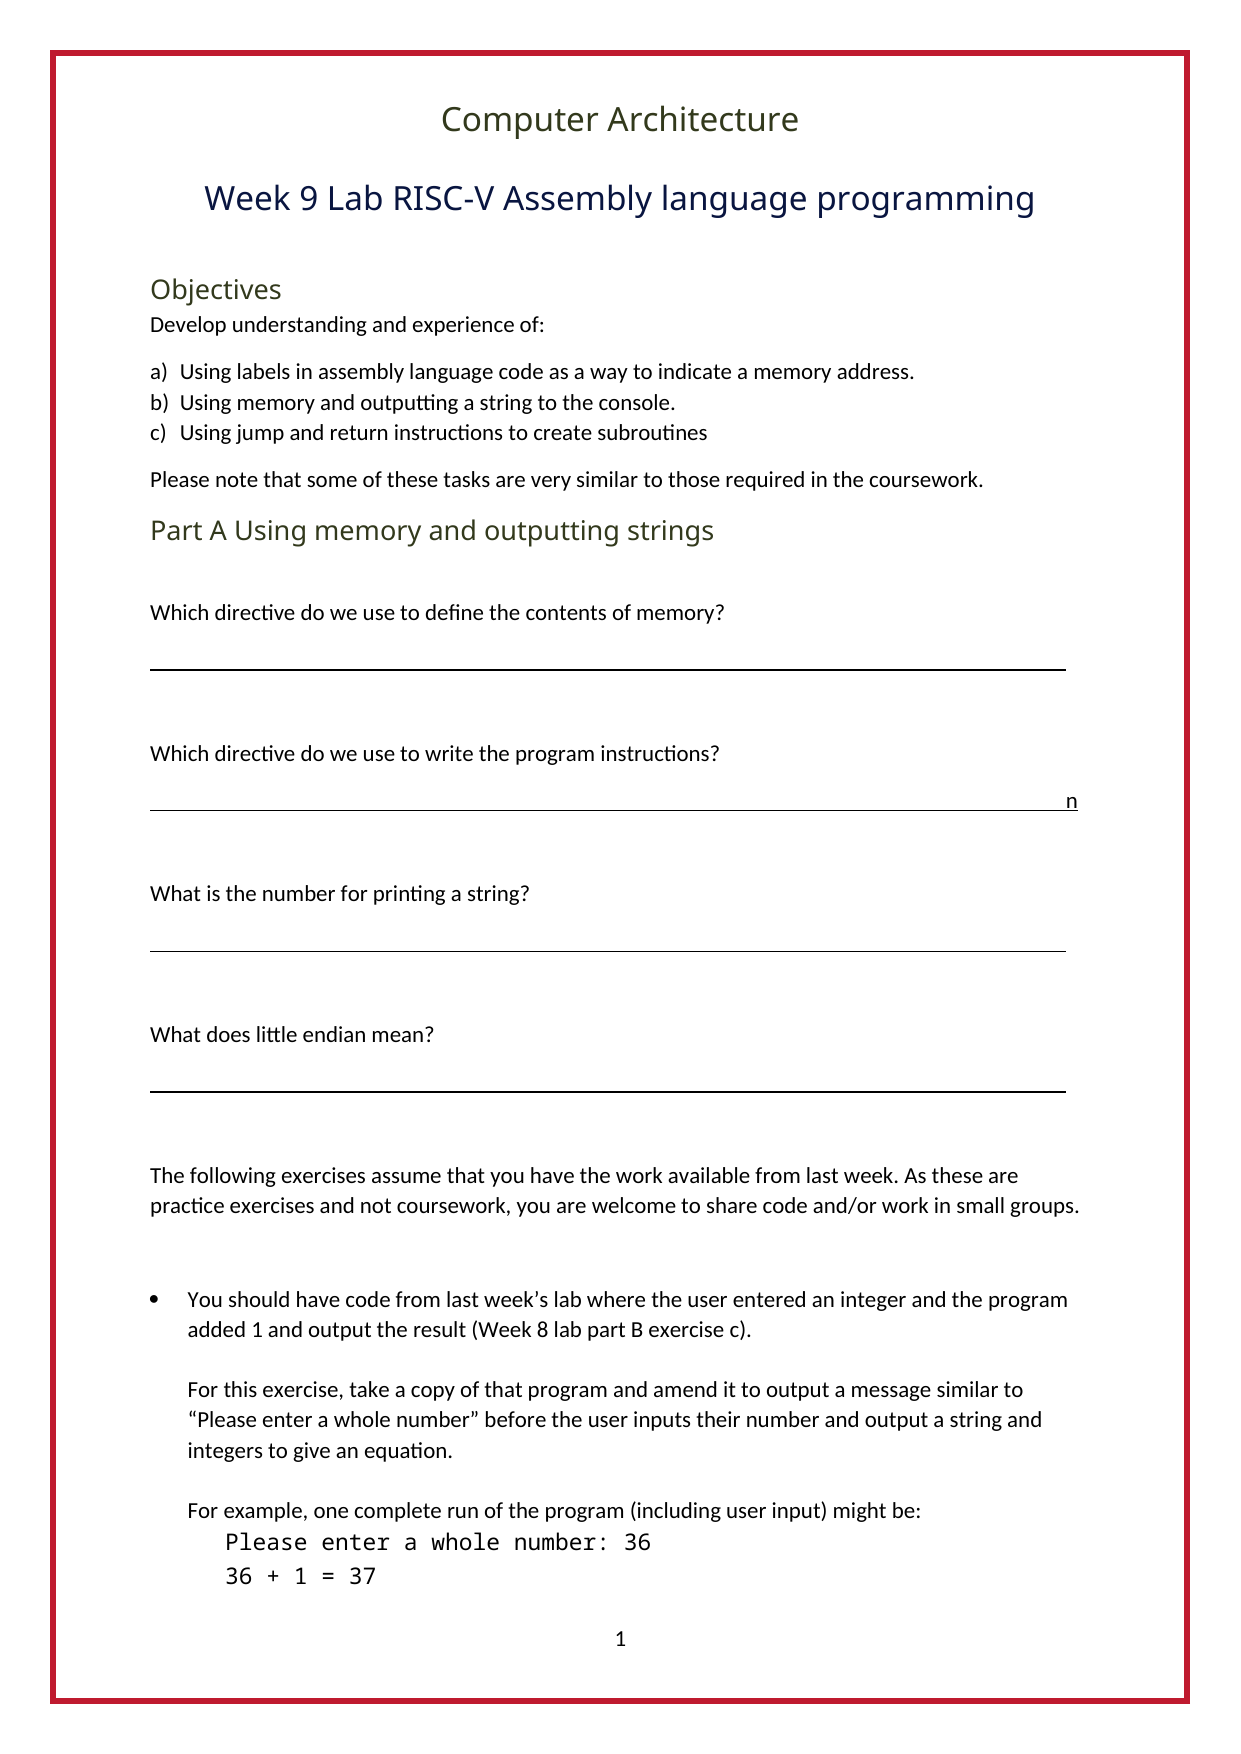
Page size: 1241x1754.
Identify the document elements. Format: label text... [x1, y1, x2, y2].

subtitle Objectives [150, 271, 1090, 308]
text The following exercises assume that you have the work available from last week. As these are practice exercises and not coursework, you are welcome to share code and/or work in small groups. [150, 1161, 1090, 1219]
text Develop understanding and experience of: [150, 311, 1090, 338]
list Using labels in assembly language code as a way to indicate a memory address. [150, 357, 1090, 385]
list For example, one complete run of the program (including user input) might be: [187, 1496, 1090, 1524]
text What is the number for printing a string? [150, 879, 1090, 907]
text Please note that some of these tasks are very similar to those required in the coursework. [150, 465, 1090, 493]
text Which directive do we use to define the contents of memory? [150, 598, 1090, 626]
text n [150, 786, 1090, 814]
subtitle Week 9 Lab RISC-V Assembly language programming [150, 175, 1090, 220]
text Which directive do we use to write the program instructions? [150, 739, 1090, 767]
list For this exercise, take a copy of that program and amend it to output a message similar to “Please enter a whole number” before the user inputs their number and output a string and integers to give an equation. [187, 1375, 1090, 1464]
list Using jump and return instructions to create subroutines [150, 418, 1090, 446]
list Using memory and outputting a string to the console. [150, 388, 1090, 416]
list Please enter a whole number: 36 [225, 1526, 1090, 1558]
list 36 + 1 = 37 [225, 1560, 1090, 1591]
list You should have code from last week’s lab where the user entered an integer and the program added 1 and output the result (Week 8 lab part B exercise c). [150, 1285, 1090, 1343]
subtitle Part A Using memory and outputting strings [150, 512, 1090, 548]
text What does little endian mean? [150, 1020, 1090, 1048]
